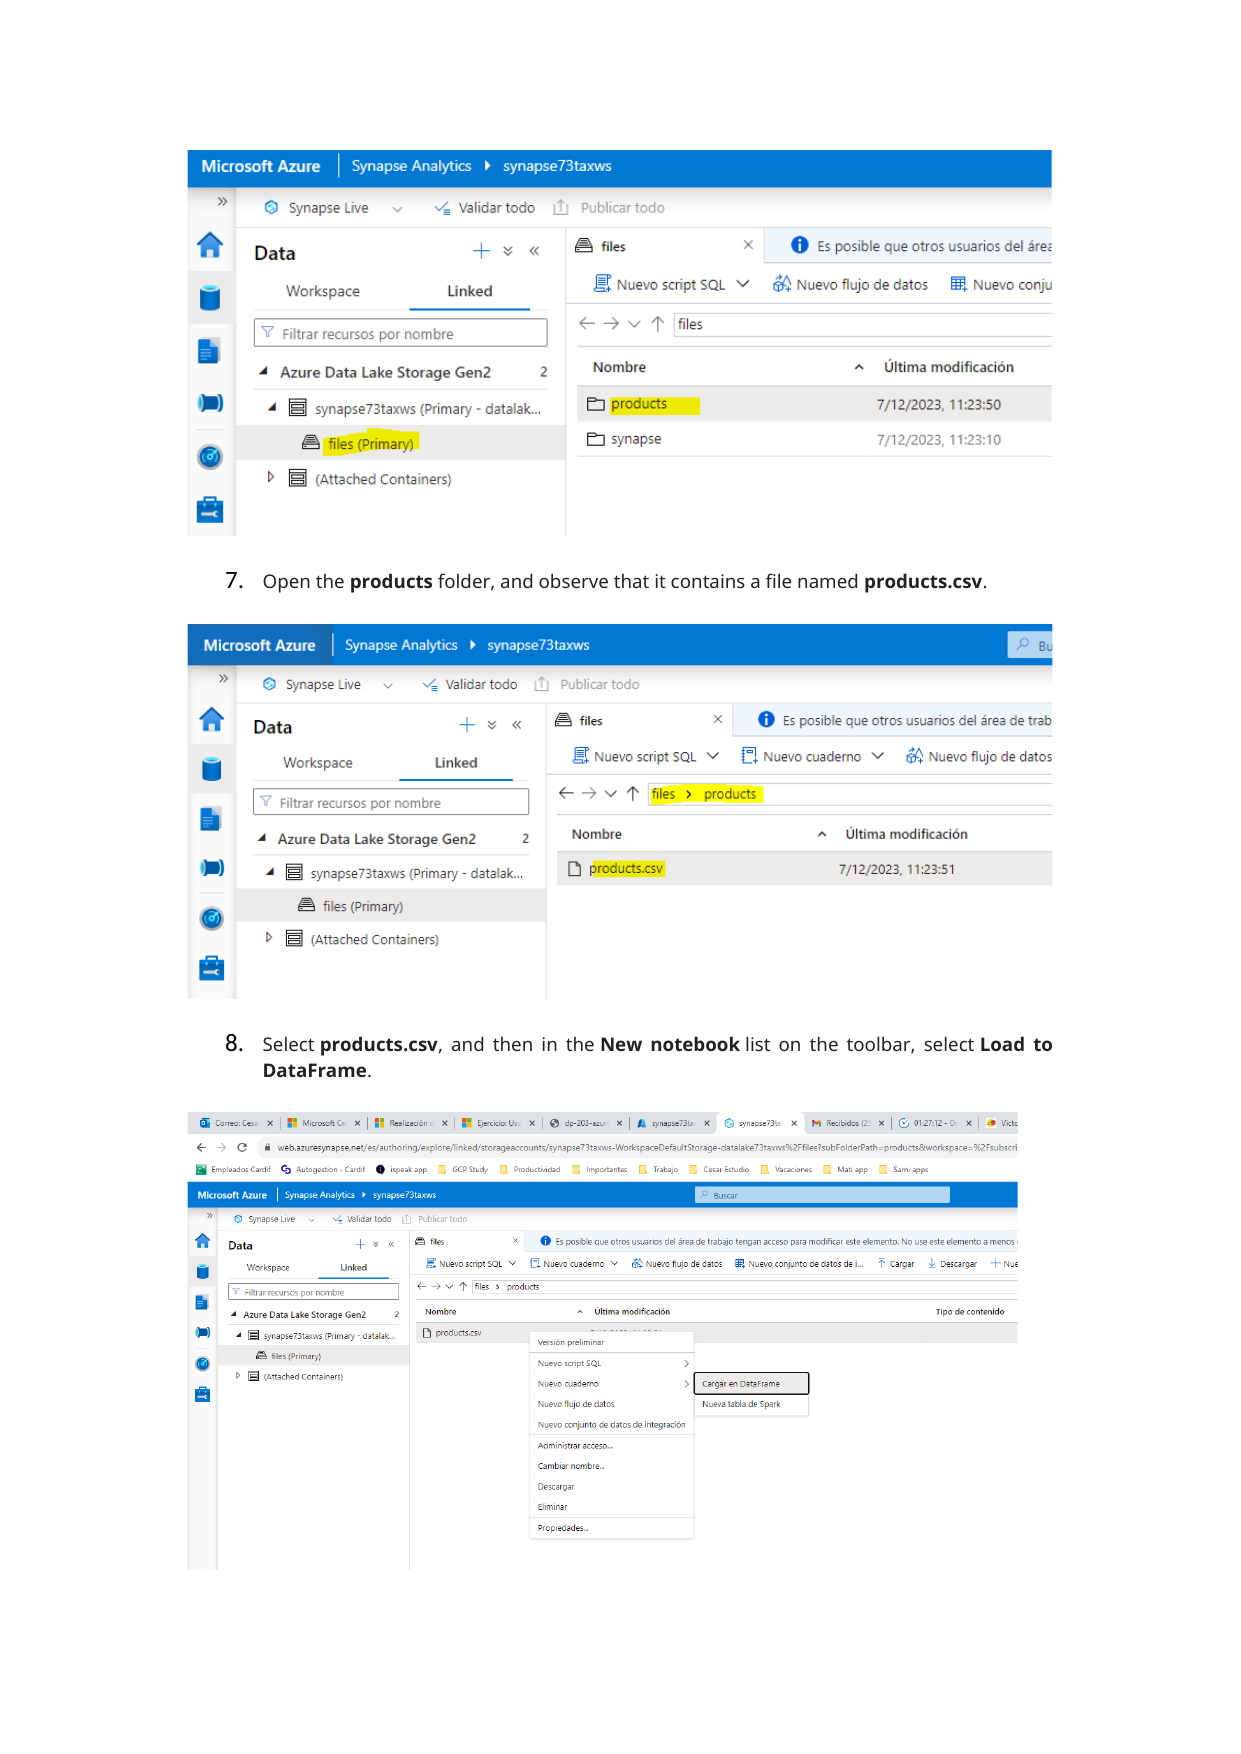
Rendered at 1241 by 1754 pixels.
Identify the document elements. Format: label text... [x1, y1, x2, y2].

picture [187, 624, 1053, 999]
list Open the products folder, and observe that it contains a file named products.csv. [225, 565, 1053, 595]
picture [187, 150, 1052, 536]
list Select products.csv, and then in the New notebook list on the toolbar, select Load to DataFrame. [225, 1027, 1053, 1083]
picture [187, 1112, 1018, 1570]
